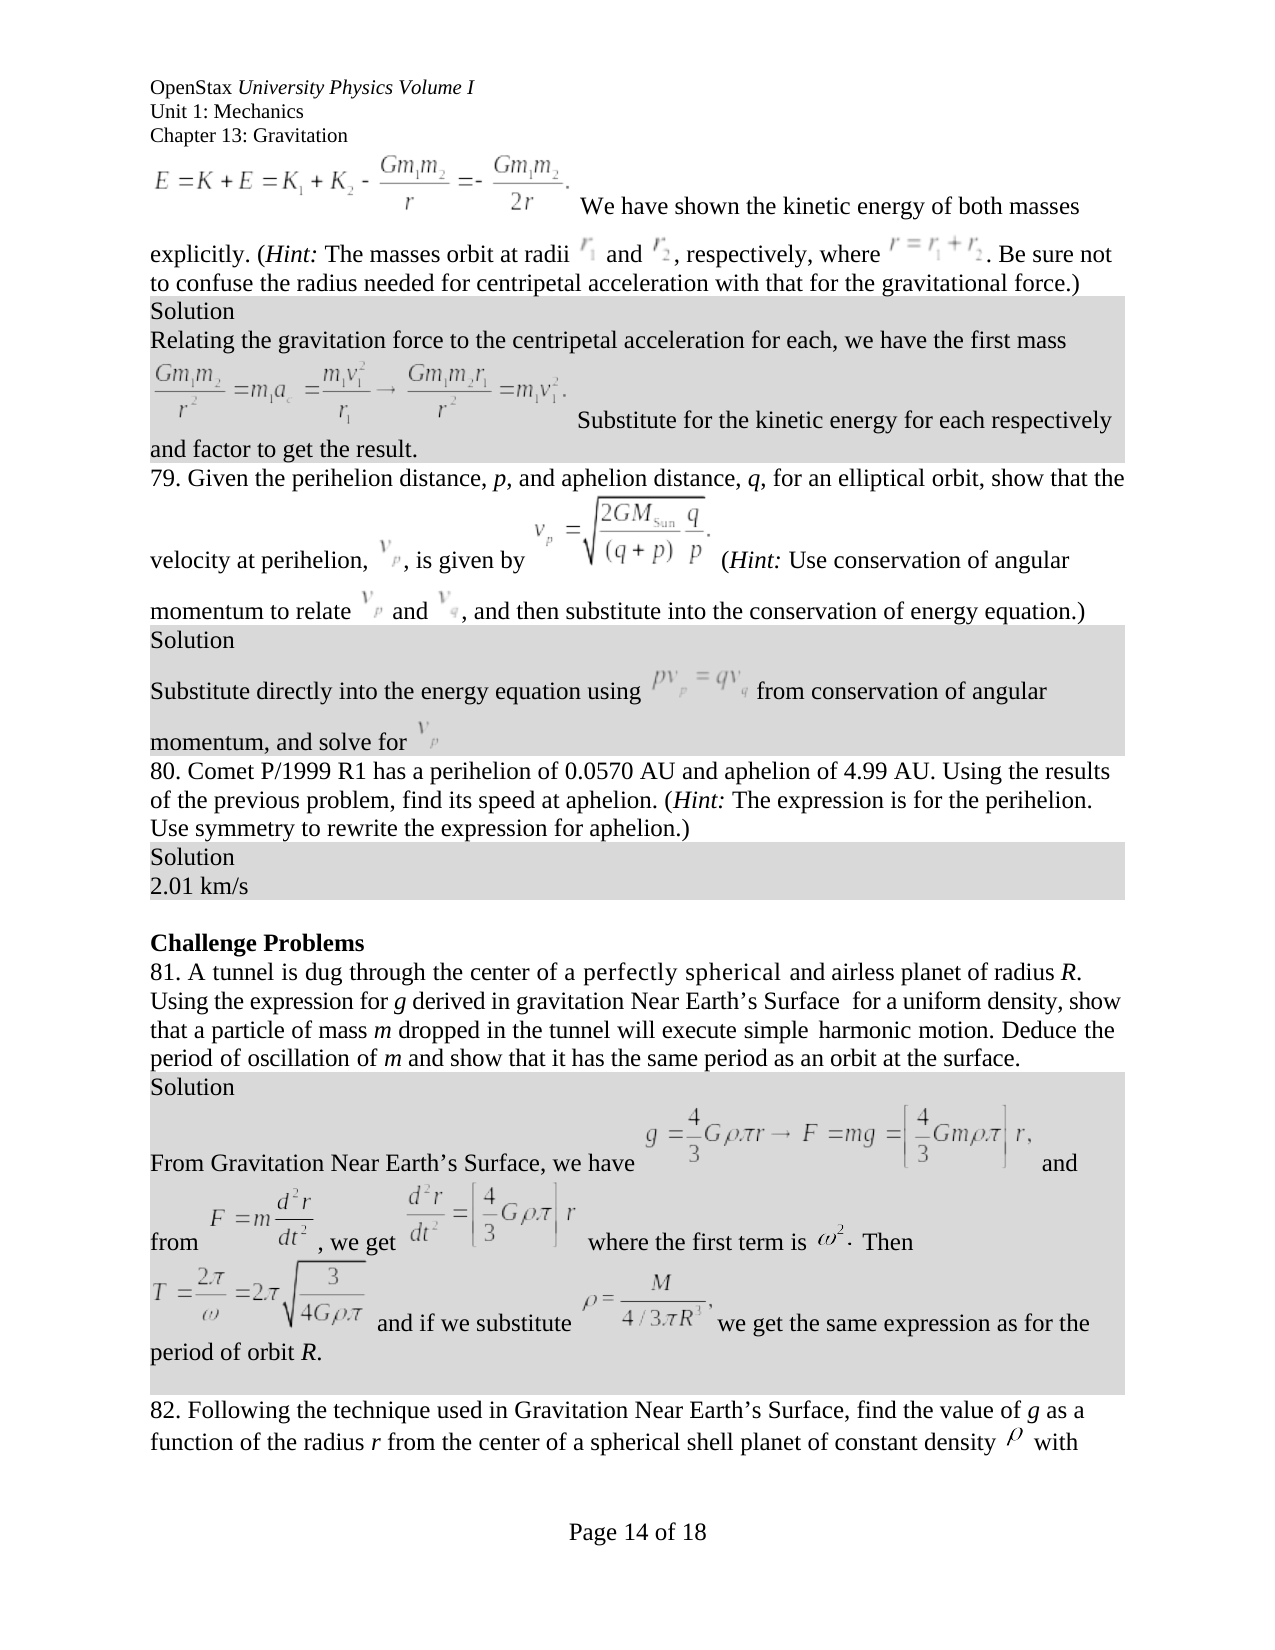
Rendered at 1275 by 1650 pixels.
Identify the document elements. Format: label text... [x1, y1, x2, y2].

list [150, 150, 1125, 296]
text Solution [150, 625, 1125, 654]
text Substitute directly into the energy equation using from conservation of angular momentum, and solve for [150, 654, 1125, 756]
text Solution [150, 842, 1125, 871]
list A tunnel is dug through the center of a perfectly spherical and airless planet of radius R. Using the expression for g derived in gravitation Near Earth’s Surface for a uniform density, show that a particle of mass m dropped in the tunnel will execute simple harmonic motion. Deduce the period of oscillation of m and show that it has the same period as an orbit at the surface. [150, 957, 1125, 1072]
list Given the perihelion distance, p, and aphelion distance, q, for an elliptical orbit, show that the velocity at perihelion, , is given by (Hint: Use conservation of angular momentum to relate and , and then substitute into the conservation of energy equation.) [150, 463, 1125, 625]
text Relating the gravitation force to the centripetal acceleration for each, we have the first mass Substitute for the kinetic energy for each respectively and factor to get the result. [150, 325, 1125, 463]
text Solution [150, 296, 1125, 325]
text From Gravitation Near Earth’s Surface, we have and from , we get where the first term is Then and if we substitute we get the same expression as for the period of orbit R. [150, 1101, 1125, 1366]
list Comet P/1999 R1 has a perihelion of 0.0570 AU and aphelion of 4.99 AU. Using the results of the previous problem, find its speed at aphelion. (Hint: The expression is for the perihelion. Use symmetry to rewrite the expression for aphelion.) [150, 756, 1125, 842]
text 2.01 km/s [150, 871, 1125, 900]
text Solution [150, 1072, 1125, 1101]
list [150, 1395, 1125, 1456]
list Challenge Problems [150, 928, 1125, 957]
